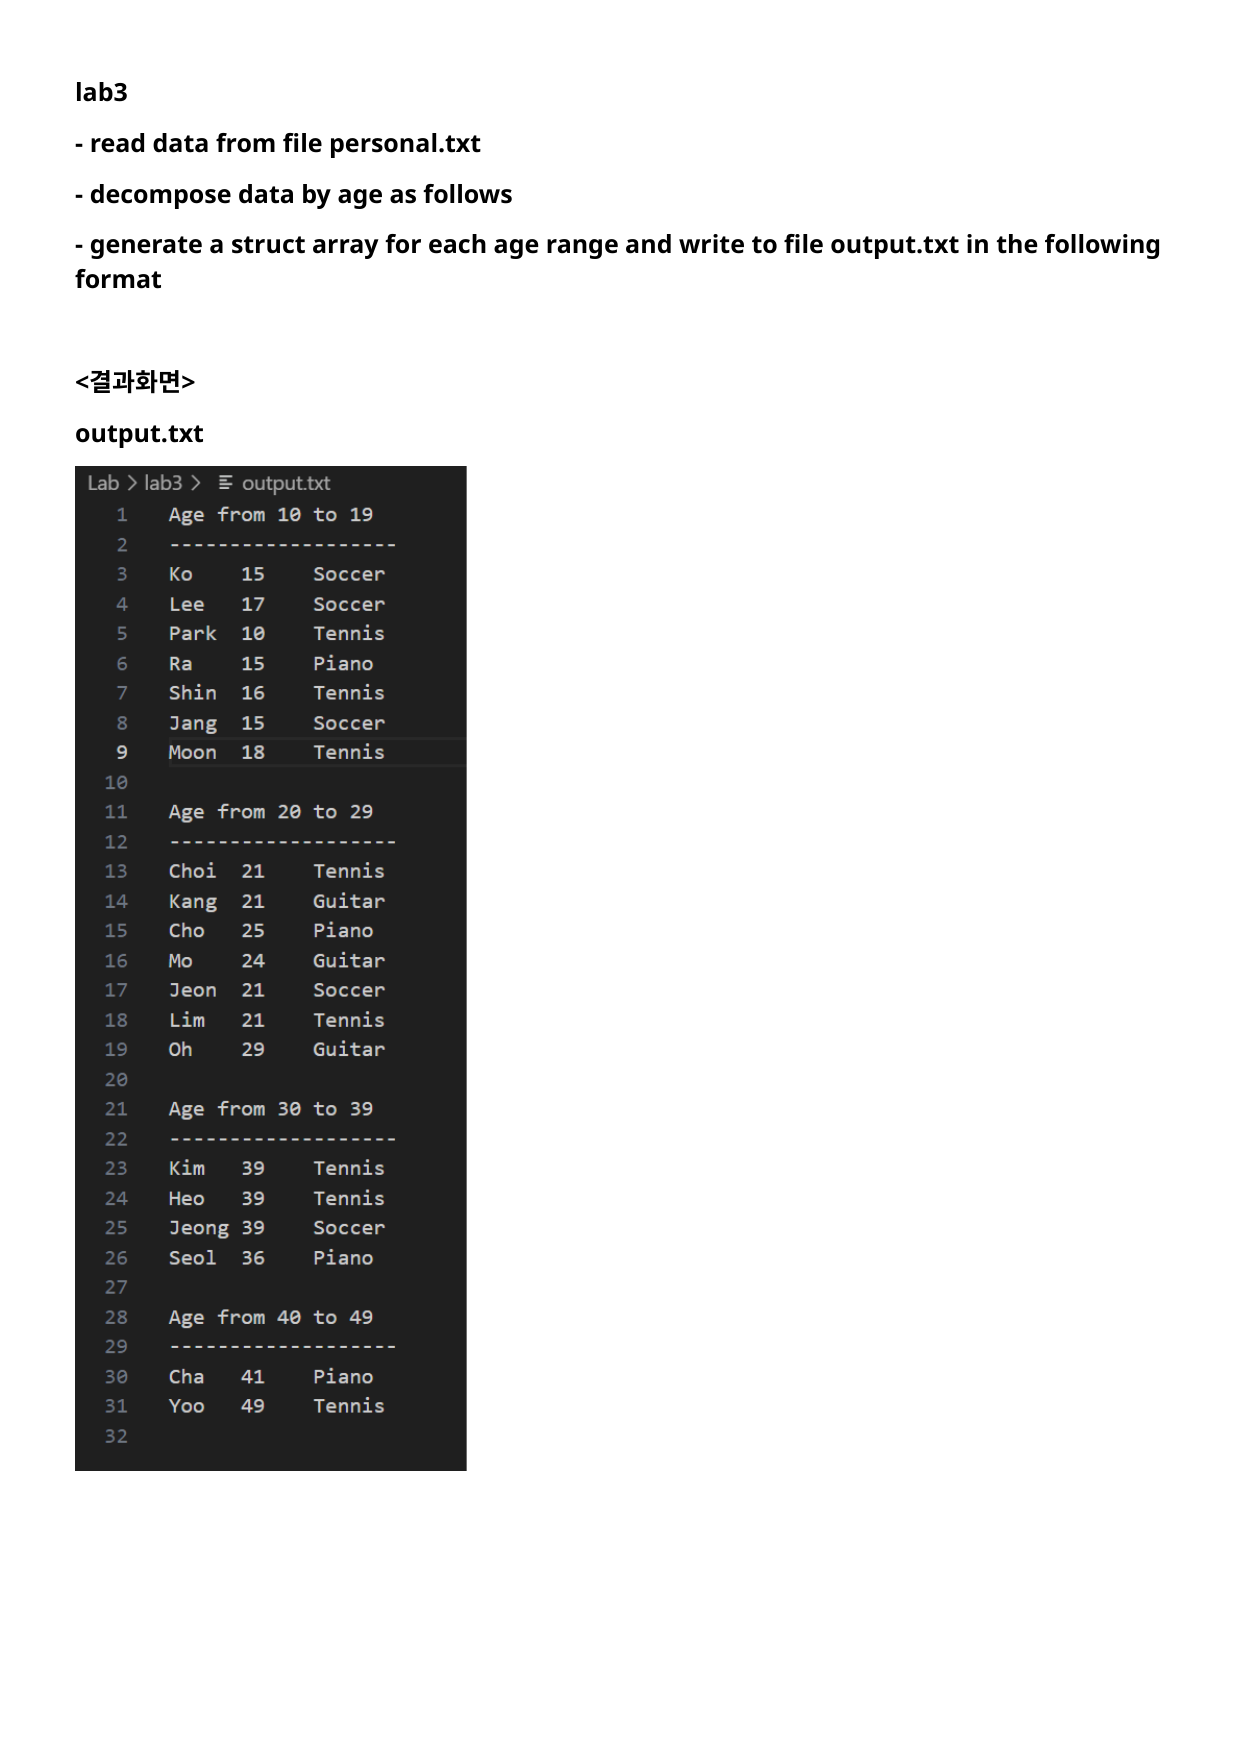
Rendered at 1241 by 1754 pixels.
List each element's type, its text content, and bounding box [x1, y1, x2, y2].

text output.txt [75, 416, 1165, 450]
text - read data from file personal.txt [75, 126, 1165, 160]
picture [75, 466, 467, 1471]
text - decompose data by age as follows [75, 176, 1165, 211]
text <결과화면> [75, 363, 1165, 399]
text lab3 [75, 75, 1165, 109]
text - generate a struct array for each age range and write to file output.txt in the following format [75, 227, 1165, 295]
